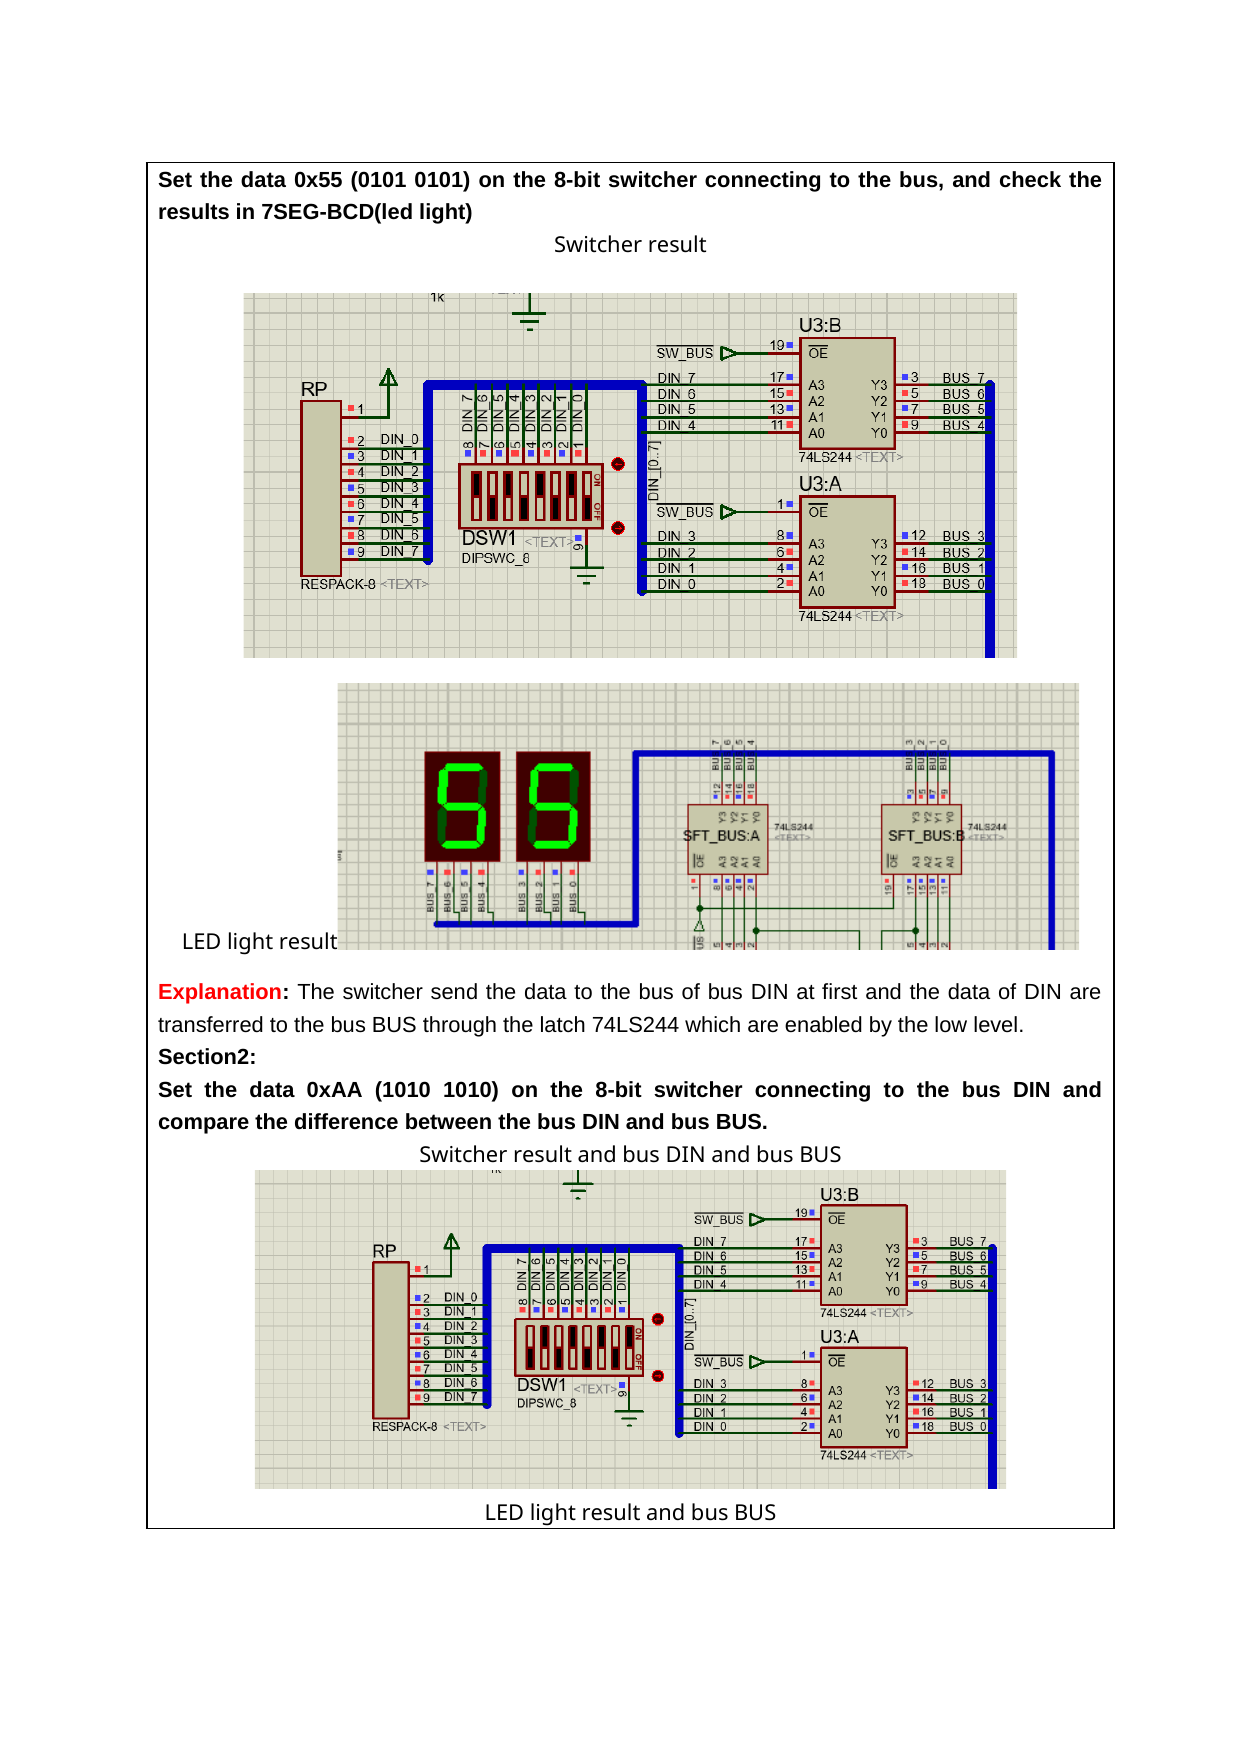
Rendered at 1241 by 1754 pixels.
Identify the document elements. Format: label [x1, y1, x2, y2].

picture [243, 293, 1018, 658]
picture [254, 1170, 1007, 1489]
picture [337, 683, 1080, 950]
table_cell [148, 163, 1113, 1528]
